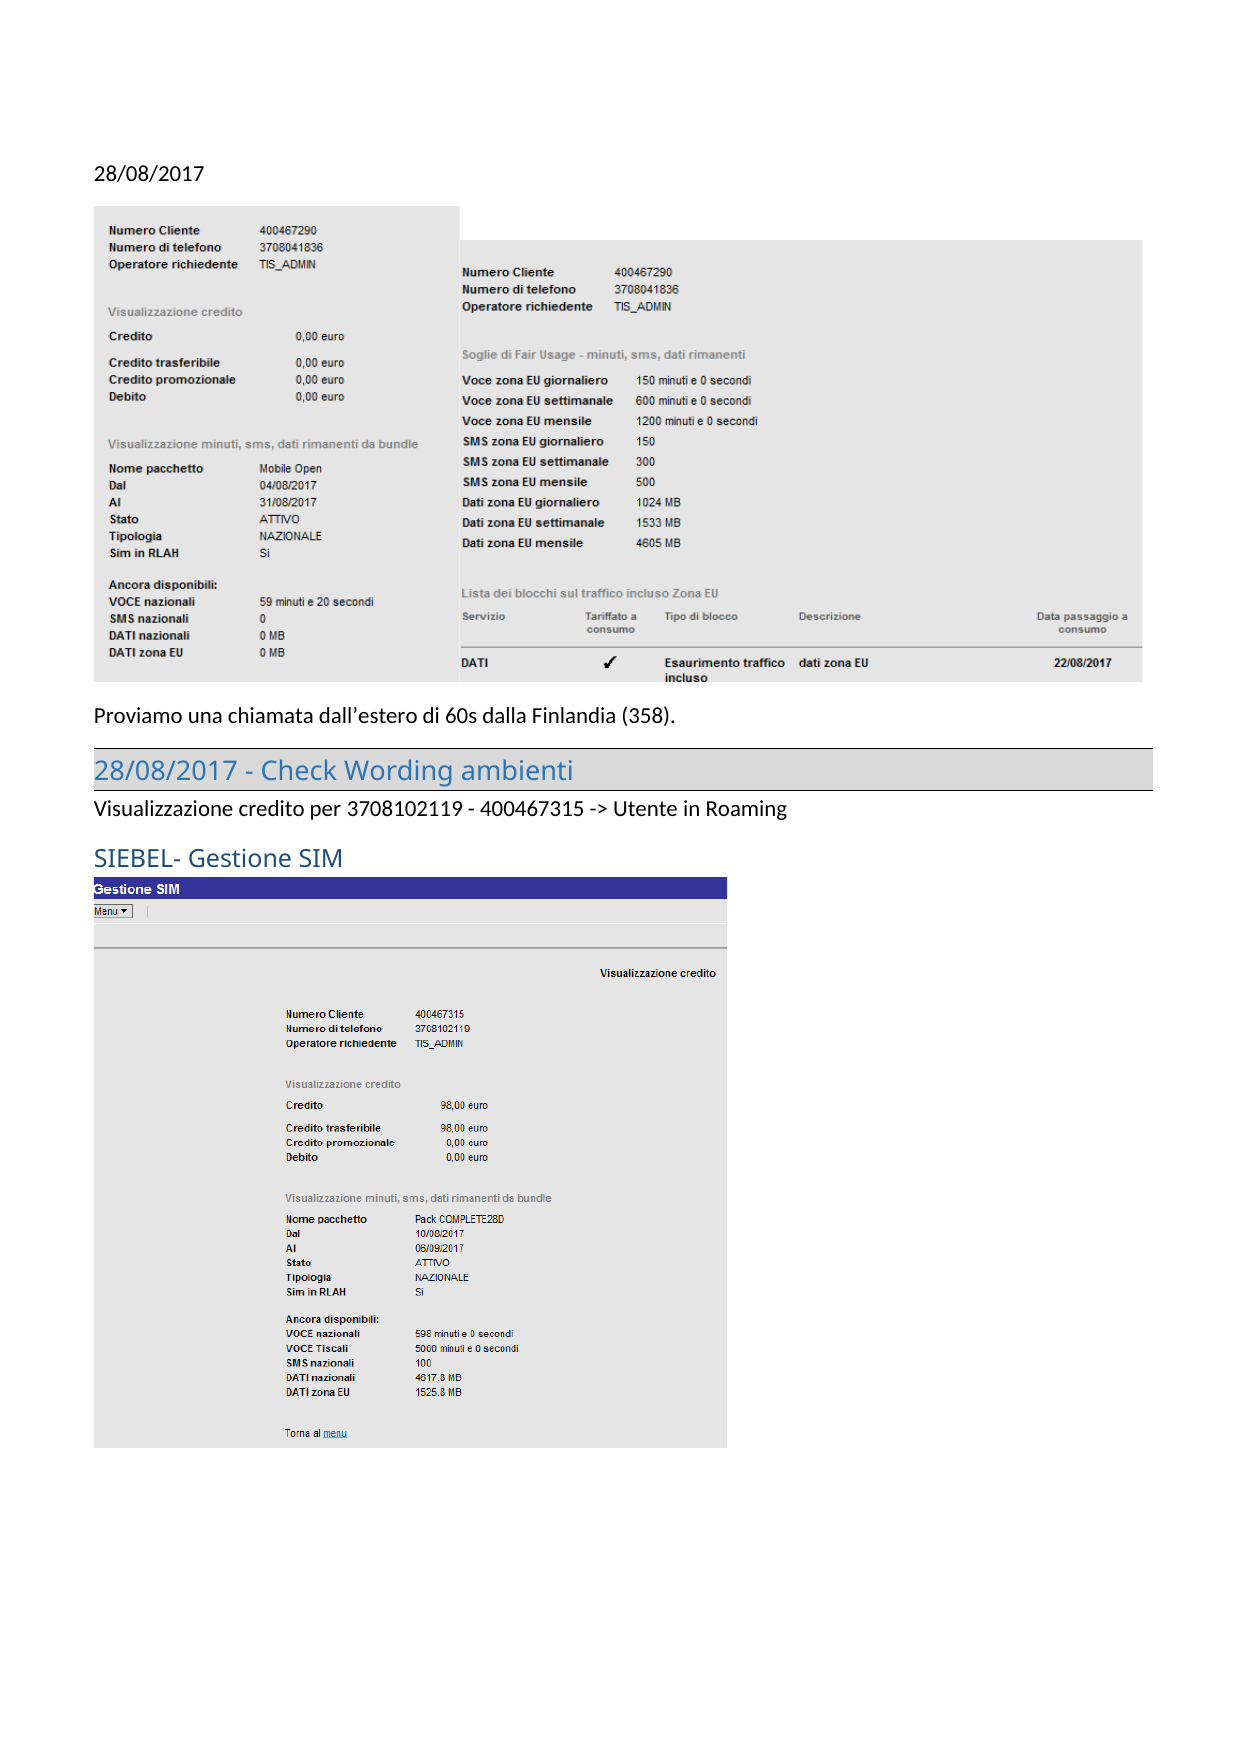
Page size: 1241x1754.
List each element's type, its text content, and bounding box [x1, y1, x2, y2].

subtitle 28/08/2017 - Check Wording ambienti [94, 749, 1153, 790]
picture [93, 877, 728, 1448]
picture [93, 206, 1143, 682]
text Proviamo una chiamata dall’estero di 60s dalla Finlandia (358). [94, 701, 1153, 729]
text 28/08/2017 [94, 159, 1153, 187]
subtitle SIEBEL- Gestione SIM [94, 841, 1153, 875]
text Visualizzazione credito per 3708102119 - 400467315 -> Utente in Roaming [94, 794, 1153, 822]
